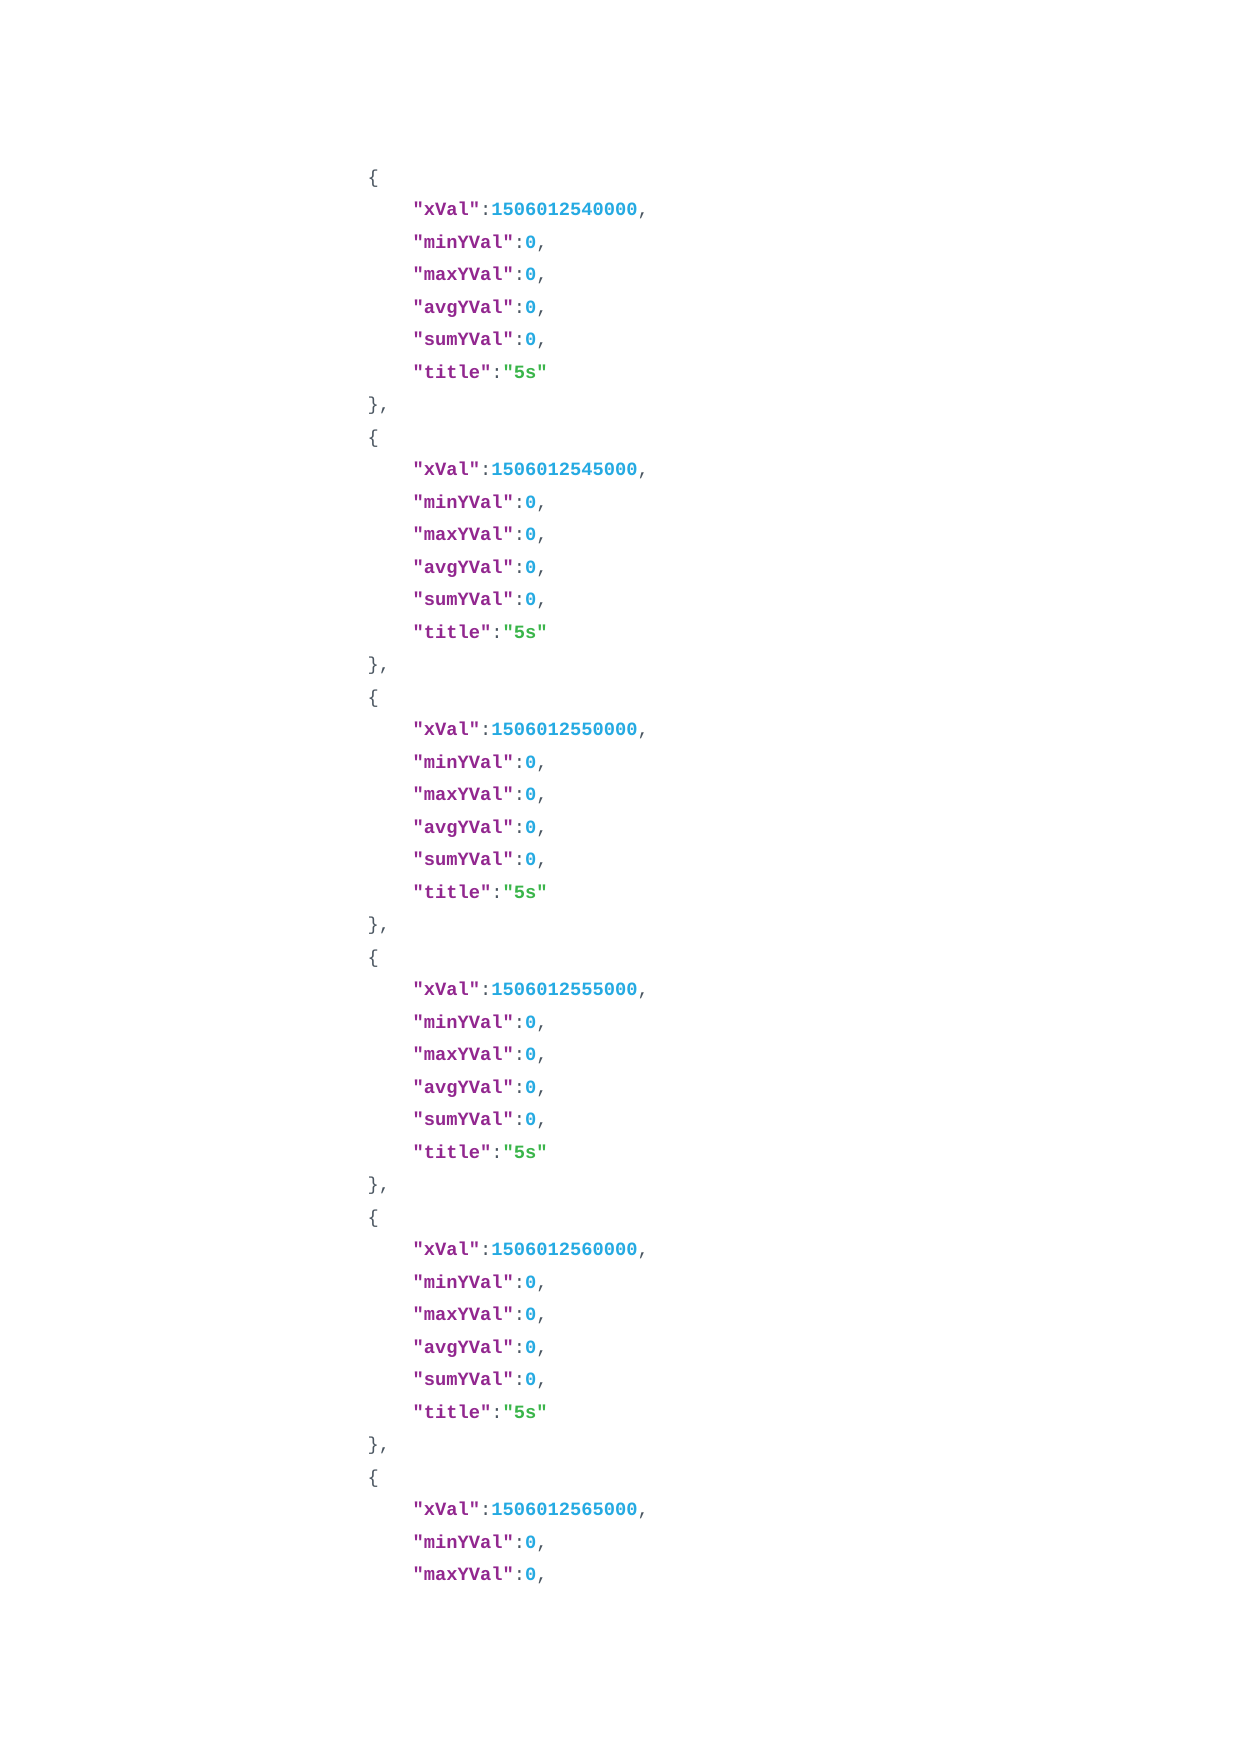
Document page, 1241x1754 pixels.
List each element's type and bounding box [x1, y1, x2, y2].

text [187, 162, 1053, 1592]
